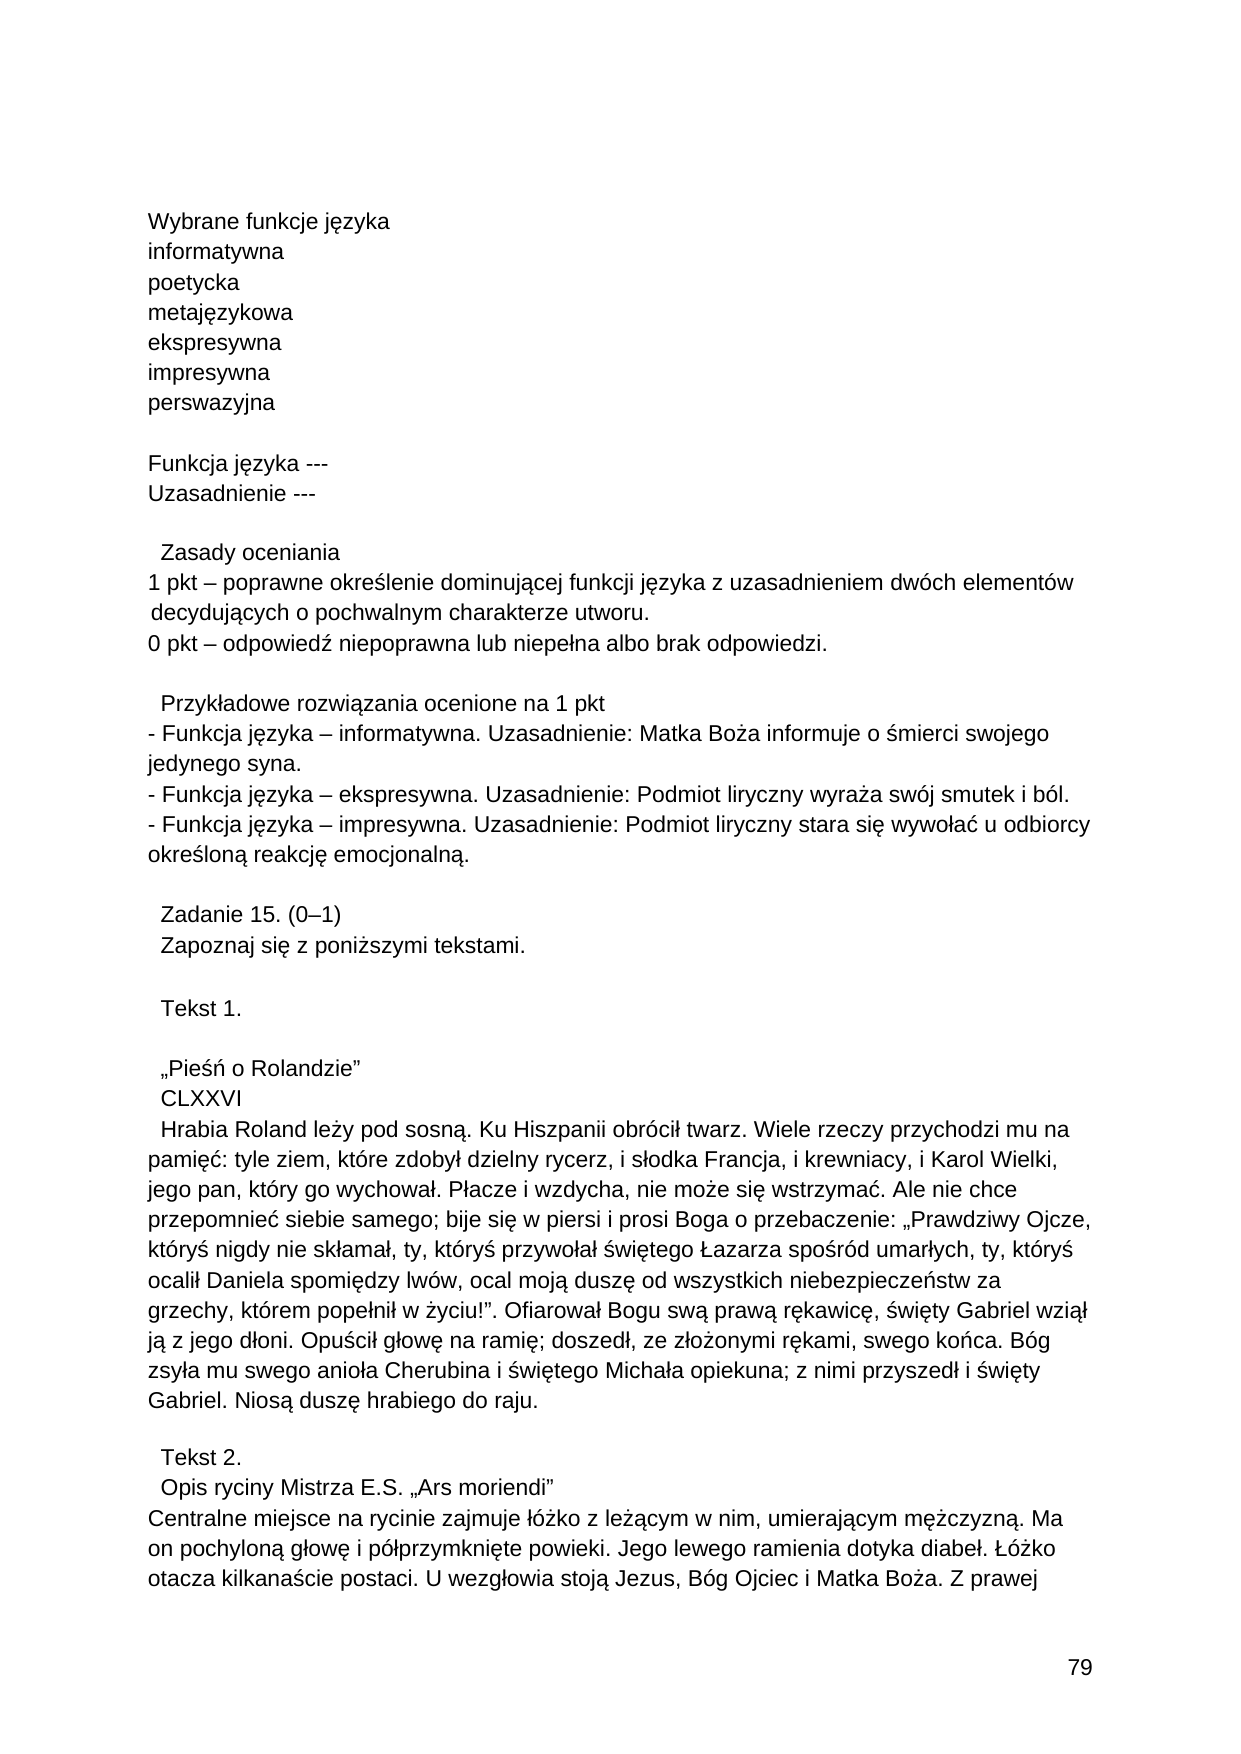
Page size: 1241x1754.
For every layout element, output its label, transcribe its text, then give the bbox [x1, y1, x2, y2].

text - Funkcja języka – ekspresywna. Uzasadnienie: Podmiot liryczny wyraża swój smutek i ból. [148, 781, 1093, 807]
text - Funkcja języka – informatywna. Uzasadnienie: Matka Boża informuje o śmierci swojego jedynego syna. [148, 720, 1093, 777]
text impresywna [148, 359, 1093, 385]
text Zapoznaj się z poniższymi tekstami. [148, 932, 1093, 958]
text - Funkcja języka – impresywna. Uzasadnienie: Podmiot liryczny stara się wywołać u odbiorcy określoną reakcję emocjonalną. [148, 811, 1093, 867]
text Zasady oceniania [148, 539, 1093, 565]
text Przykładowe rozwiązania ocenione na 1 pkt [148, 690, 1093, 716]
text Opis ryciny Mistrza E.S. „Ars moriendi” [148, 1474, 1093, 1501]
text poetycka [148, 268, 1093, 295]
text perswazyjna [148, 389, 1093, 416]
text ekspresywna [148, 329, 1093, 355]
text metajęzykowa [148, 299, 1093, 325]
text Funkcja języka --- [148, 450, 1093, 476]
text CLXXVI [148, 1085, 1093, 1112]
text Wybrane funkcje języka [148, 208, 1093, 234]
text Tekst 1. [148, 995, 1093, 1021]
text 1 pkt – poprawne określenie dominującej funkcji języka z uzasadnieniem dwóch elementów decydujących o pochwalnym charakterze utworu. [148, 569, 1093, 626]
text Tekst 2. [148, 1444, 1093, 1470]
text informatywna [148, 238, 1093, 264]
text „Pieśń o Rolandzie” [148, 1055, 1093, 1082]
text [148, 1504, 1093, 1591]
text Hrabia Roland leży pod sosną. Ku Hiszpanii obrócił twarz. Wiele rzeczy przychodzi mu na pamięć: tyle ziem, które zdobył dzielny rycerz, i słodka Francja, i krewniacy, i Karol Wielki, jego pan, który go wychował. Płacze i wzdycha, nie może się wstrzymać. Ale nie chce przepomnieć siebie samego; bije się w piersi i prosi Boga o przebaczenie: „Prawdziwy Ojcze, któryś nigdy nie skłamał, ty, któryś przywołał świętego Łazarza spośród umarłych, ty, któryś ocalił Daniela spomiędzy lwów, ocal moją duszę od wszystkich niebezpieczeństw za grzechy, którem popełnił w życiu!”. Ofiarował Bogu swą prawą rękawicę, święty Gabriel wziął ją z jego dłoni. Opuścił głowę na ramię; doszedł, ze złożonymi rękami, swego końca. Bóg zsyła mu swego anioła Cherubina i świętego Michała opiekuna; z nimi przyszedł i święty Gabriel. Niosą duszę hrabiego do raju. [148, 1116, 1093, 1414]
text Uzasadnienie --- [148, 480, 1093, 506]
text 0 pkt – odpowiedź niepoprawna lub niepełna albo brak odpowiedzi. [148, 629, 1093, 656]
text Zadanie 15. (0–1) [148, 901, 1093, 928]
